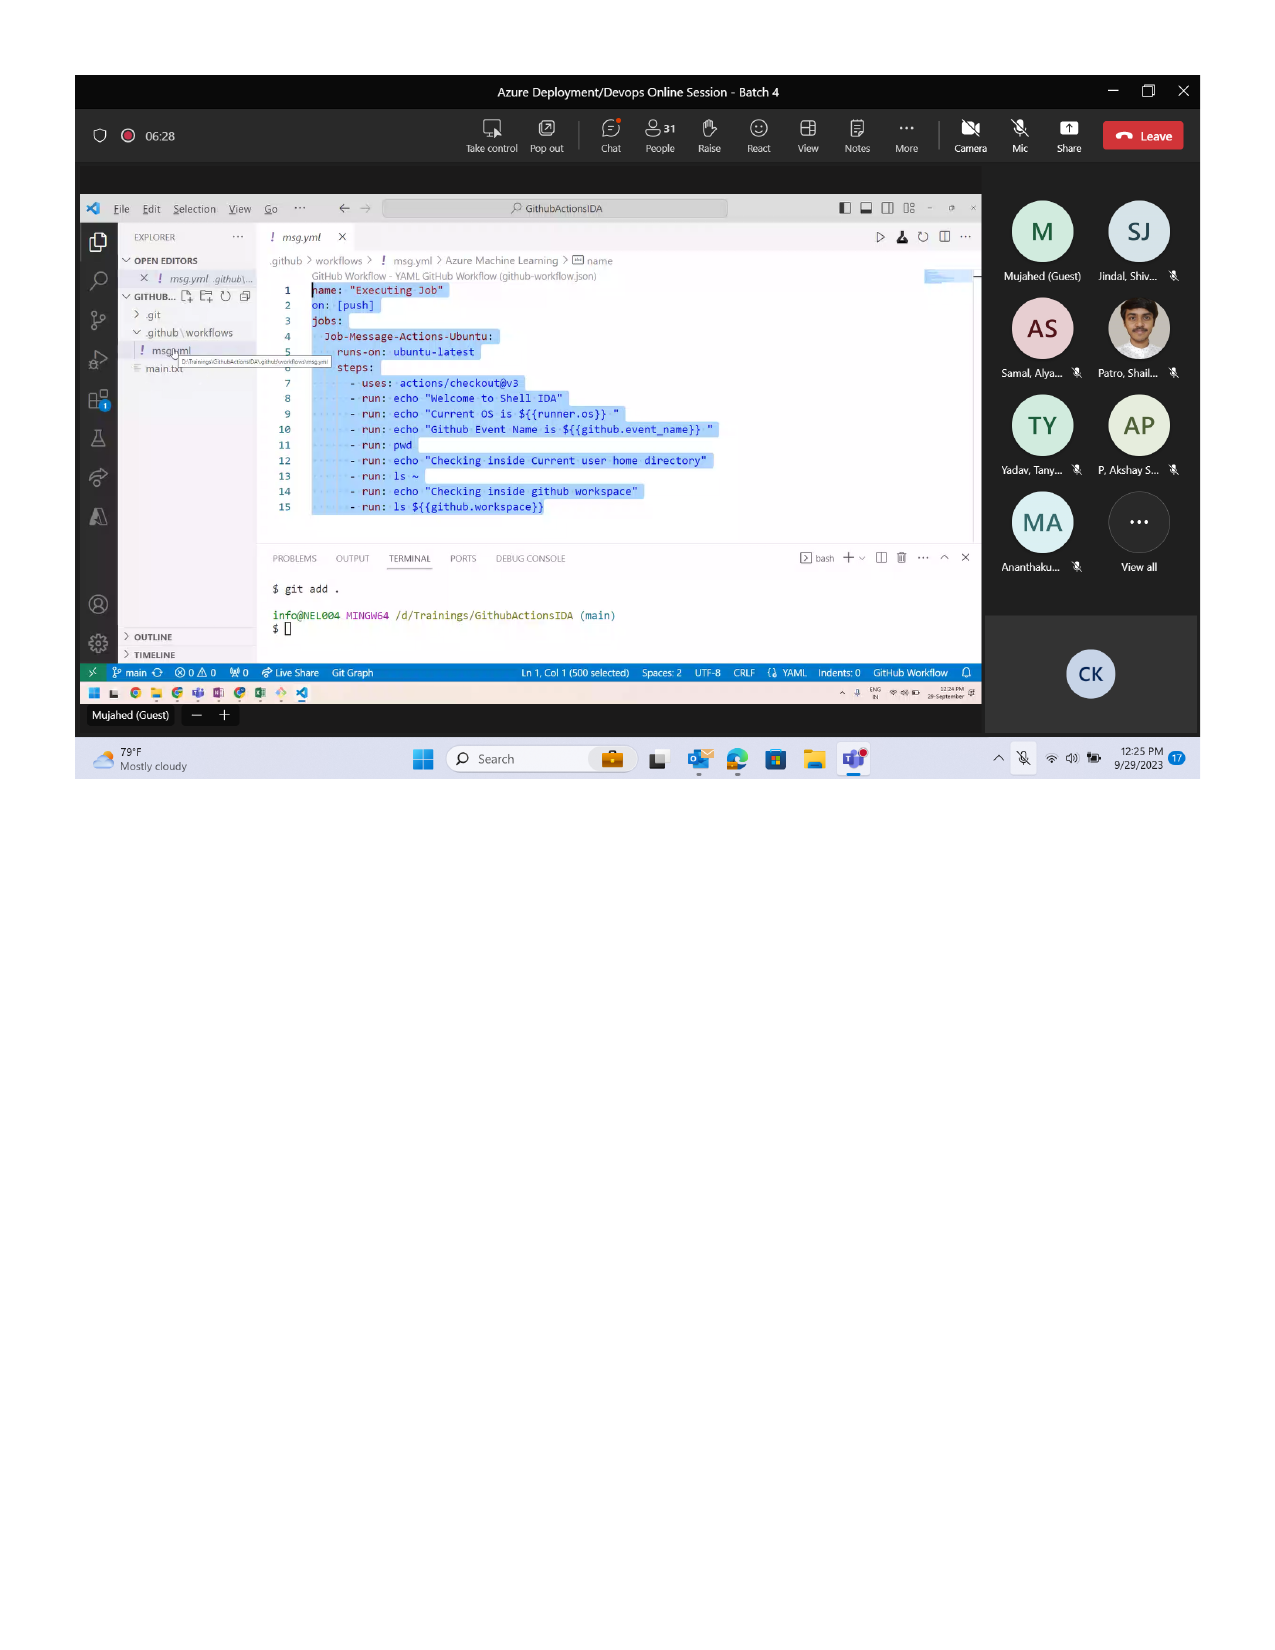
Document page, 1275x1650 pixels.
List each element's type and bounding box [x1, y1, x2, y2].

picture [75, 75, 1200, 779]
